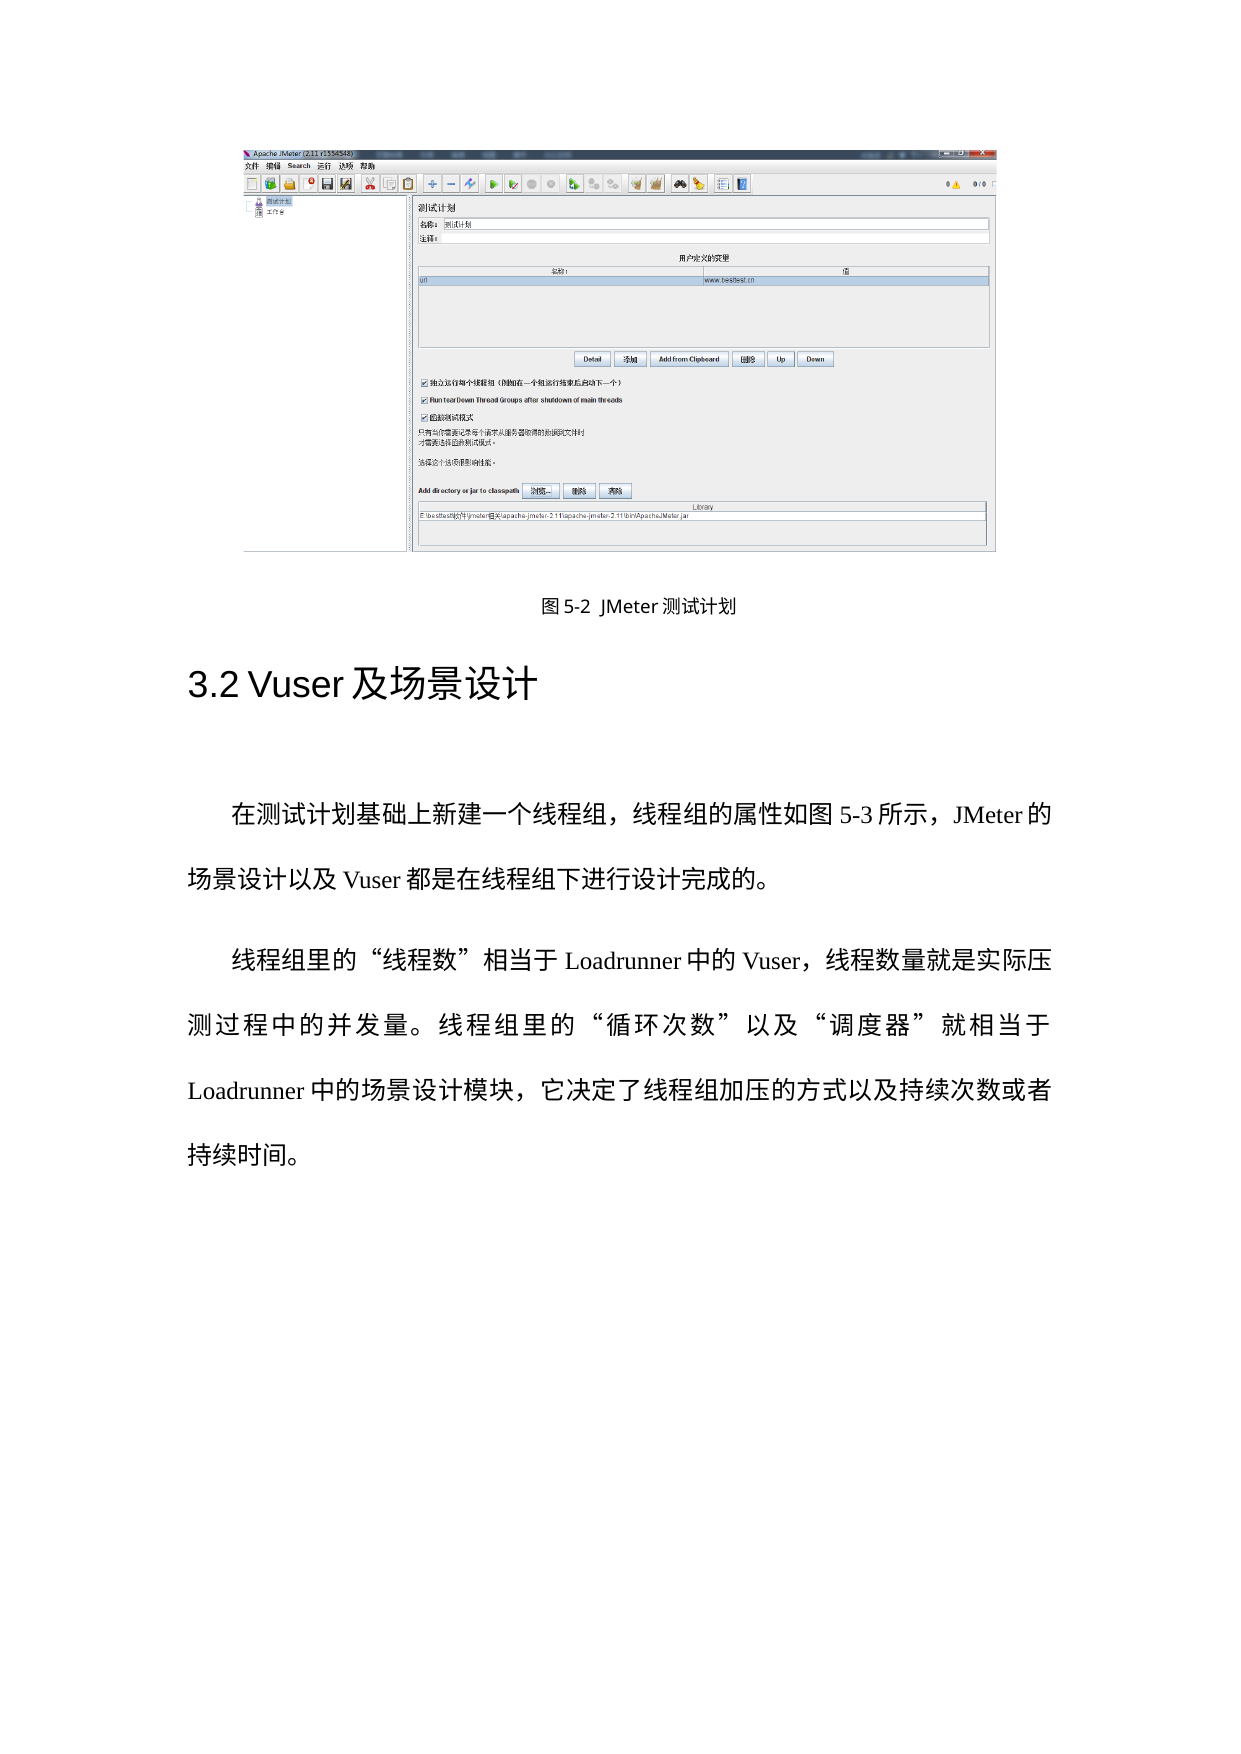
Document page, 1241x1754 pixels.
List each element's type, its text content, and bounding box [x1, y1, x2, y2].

subtitle Vuser及场景设计 [187, 648, 1053, 713]
picture [243, 150, 997, 552]
text 图5-2 JMeter测试计划 [187, 589, 1053, 621]
text 在测试计划基础上新建一个线程组，线程组的属性如图5-3所示，JMeter的场景设计以及Vuser都是在线程组下进行设计完成的。 [187, 780, 1053, 910]
text 线程组里的“线程数”相当于Loadrunner中的Vuser，线程数量就是实际压测过程中的并发量。线程组里的“循环次数”以及“调度器”就相当于Loadrunner中的场景设计模块，它决定了线程组加压的方式以及持续次数或者持续时间。 [187, 926, 1053, 1186]
